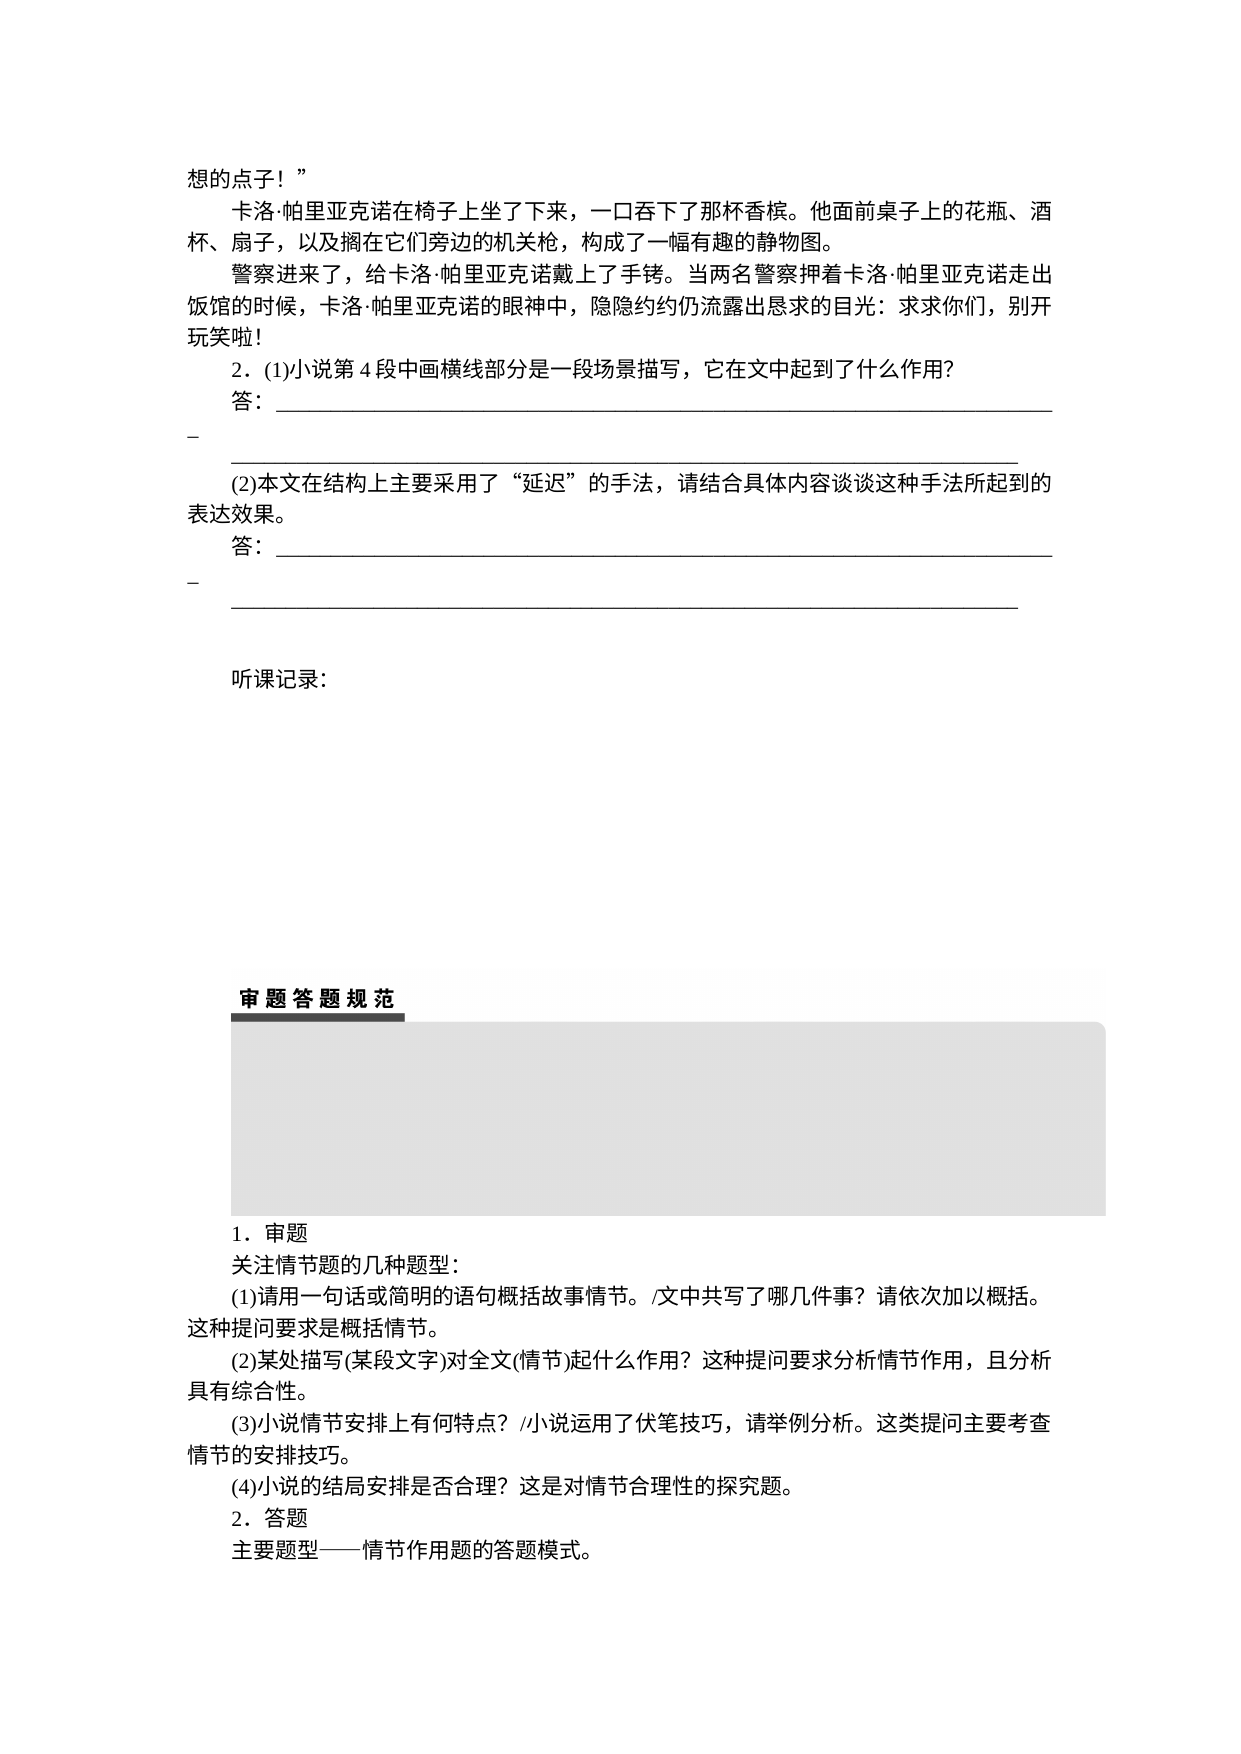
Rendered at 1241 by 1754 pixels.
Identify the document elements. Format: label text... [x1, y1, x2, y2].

text (3)小说情节安排上有何特点？/小说运用了伏笔技巧，请举例分析。这类提问主要考查情节的安排技巧。 [187, 1406, 1053, 1469]
text 2．答题 [187, 1501, 1053, 1533]
text 警察进来了，给卡洛·帕里亚克诺戴上了手铐。当两名警察押着卡洛·帕里亚克诺走出饭馆的时候，卡洛·帕里亚克诺的眼神中，隐隐约约仍流露出恳求的目光：求求你们，别开玩笑啦！ [187, 257, 1053, 352]
text 听课记录： [187, 662, 1053, 693]
text 关注情节题的几种题型： [187, 1248, 1053, 1279]
text (1)请用一句话或简明的语句概括故事情节。/文中共写了哪几件事？请依次加以概括。这种提问要求是概括情节。 [187, 1279, 1053, 1343]
text (2)某处描写(某段文字)对全文(情节)起什么作用？这种提问要求分析情节作用，且分析具有综合性。 [187, 1343, 1053, 1406]
text 答：________________________________________________________________________ [187, 529, 1053, 586]
text 答：________________________________________________________________________ [187, 384, 1053, 441]
text (2)本文在结构上主要采用了“延迟”的手法，请结合具体内容谈谈这种手法所起到的表达效果。 [187, 466, 1053, 529]
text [187, 162, 1053, 194]
text 卡洛·帕里亚克诺在椅子上坐了下来，一口吞下了那杯香槟。他面前桌子上的花瓶、酒杯、扇子，以及搁在它们旁边的机关枪，构成了一幅有趣的静物图。 [187, 194, 1053, 257]
text 2．(1)小说第4段中画横线部分是一段场景描写，它在文中起到了什么作用？ [187, 352, 1053, 384]
text (4)小说的结局安排是否合理？这是对情节合理性的探究题。 [187, 1469, 1053, 1501]
picture [231, 968, 1106, 1216]
text ________________________________________________________________________ [187, 441, 1053, 466]
text 主要题型——情节作用题的答题模式。 [187, 1533, 1053, 1564]
text 1．审题 [187, 1216, 1053, 1248]
text ________________________________________________________________________ [187, 586, 1053, 611]
